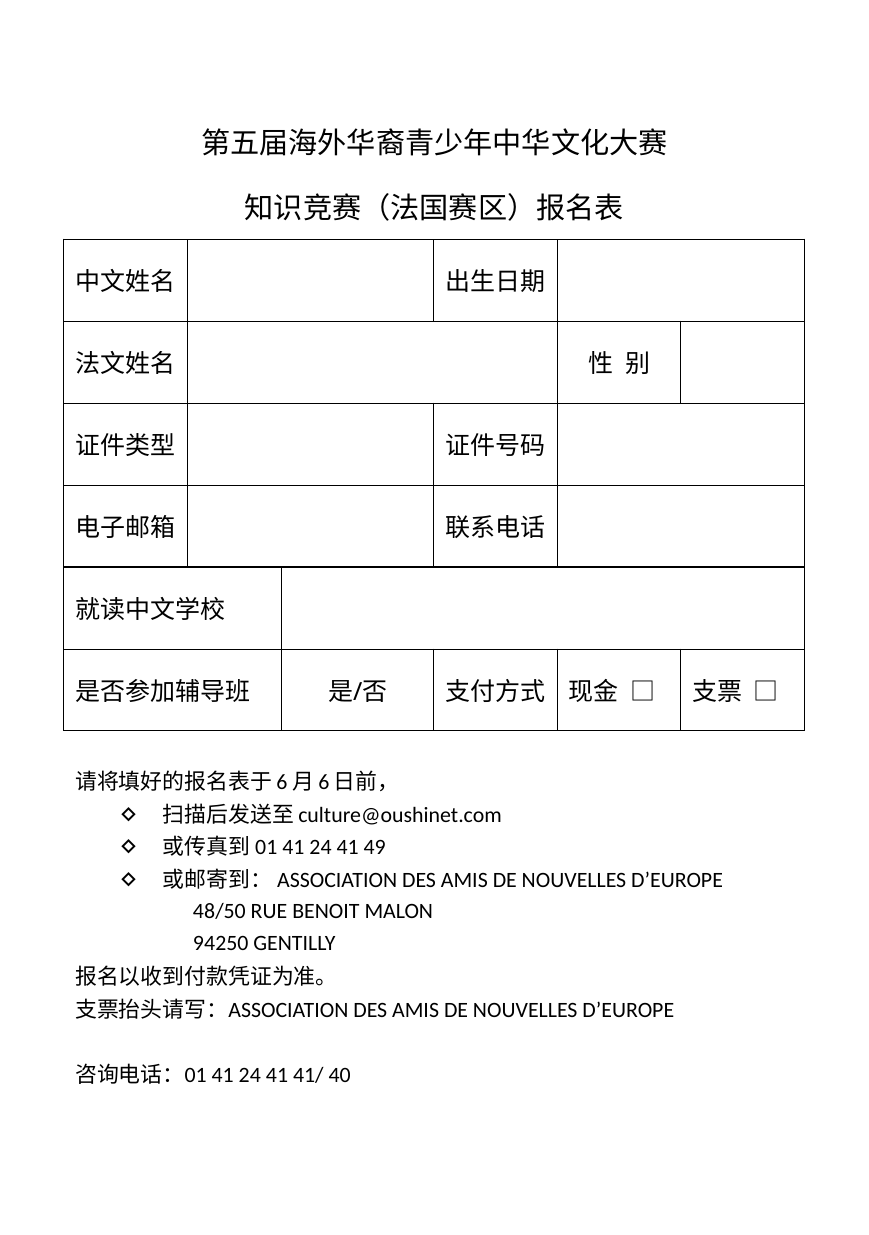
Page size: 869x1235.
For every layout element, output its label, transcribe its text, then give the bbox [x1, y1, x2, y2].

table_cell 就读中文学校 [64, 568, 281, 648]
text 报名以收到付款凭证为准。 [75, 959, 793, 991]
list 扫描后发送至culture@oushinet.com [75, 796, 793, 829]
table_cell [558, 404, 804, 484]
table_cell 联系电话 [434, 486, 557, 566]
table_cell 是否参加辅导班 [64, 650, 281, 730]
table_header [188, 240, 433, 321]
table_cell 性 别 [558, 322, 680, 402]
table_header 中文姓名 [64, 240, 187, 321]
table_cell 支付方式 [434, 650, 557, 730]
text 第五届海外华裔青少年中华文化大赛 [75, 108, 793, 173]
table_header 出生日期 [434, 240, 557, 321]
table_cell 是/否 [282, 650, 433, 730]
table_cell 现金 □ [558, 650, 680, 730]
table_cell 法文姓名 [64, 322, 187, 402]
table_cell [188, 322, 557, 402]
list 94250 GENTILLY [119, 926, 793, 959]
text 咨询电话：01 41 24 41 41/ 40 [75, 1056, 793, 1089]
text 知识竞赛（法国赛区）报名表 [75, 173, 793, 238]
list 48/50 RUE BENOIT MALON [119, 894, 793, 926]
table_header [558, 240, 804, 321]
text 支票抬头请写：ASSOCIATION DES AMIS DE NOUVELLES D’EUROPE [75, 991, 793, 1024]
table_cell [188, 404, 433, 484]
table_cell 电子邮箱 [64, 486, 187, 566]
table_cell [681, 322, 804, 402]
text 请将填好的报名表于6月6日前， [75, 764, 793, 796]
table_cell 证件类型 [64, 404, 187, 484]
table_cell 支票 □ [681, 650, 804, 730]
table_cell [558, 486, 804, 566]
list 或邮寄到： ASSOCIATION DES AMIS DE NOUVELLES D’EUROPE [75, 861, 793, 894]
table_cell [188, 486, 433, 566]
table_cell 证件号码 [434, 404, 557, 484]
list 或传真到 01 41 24 41 49 [75, 829, 793, 861]
table_cell [282, 568, 804, 648]
